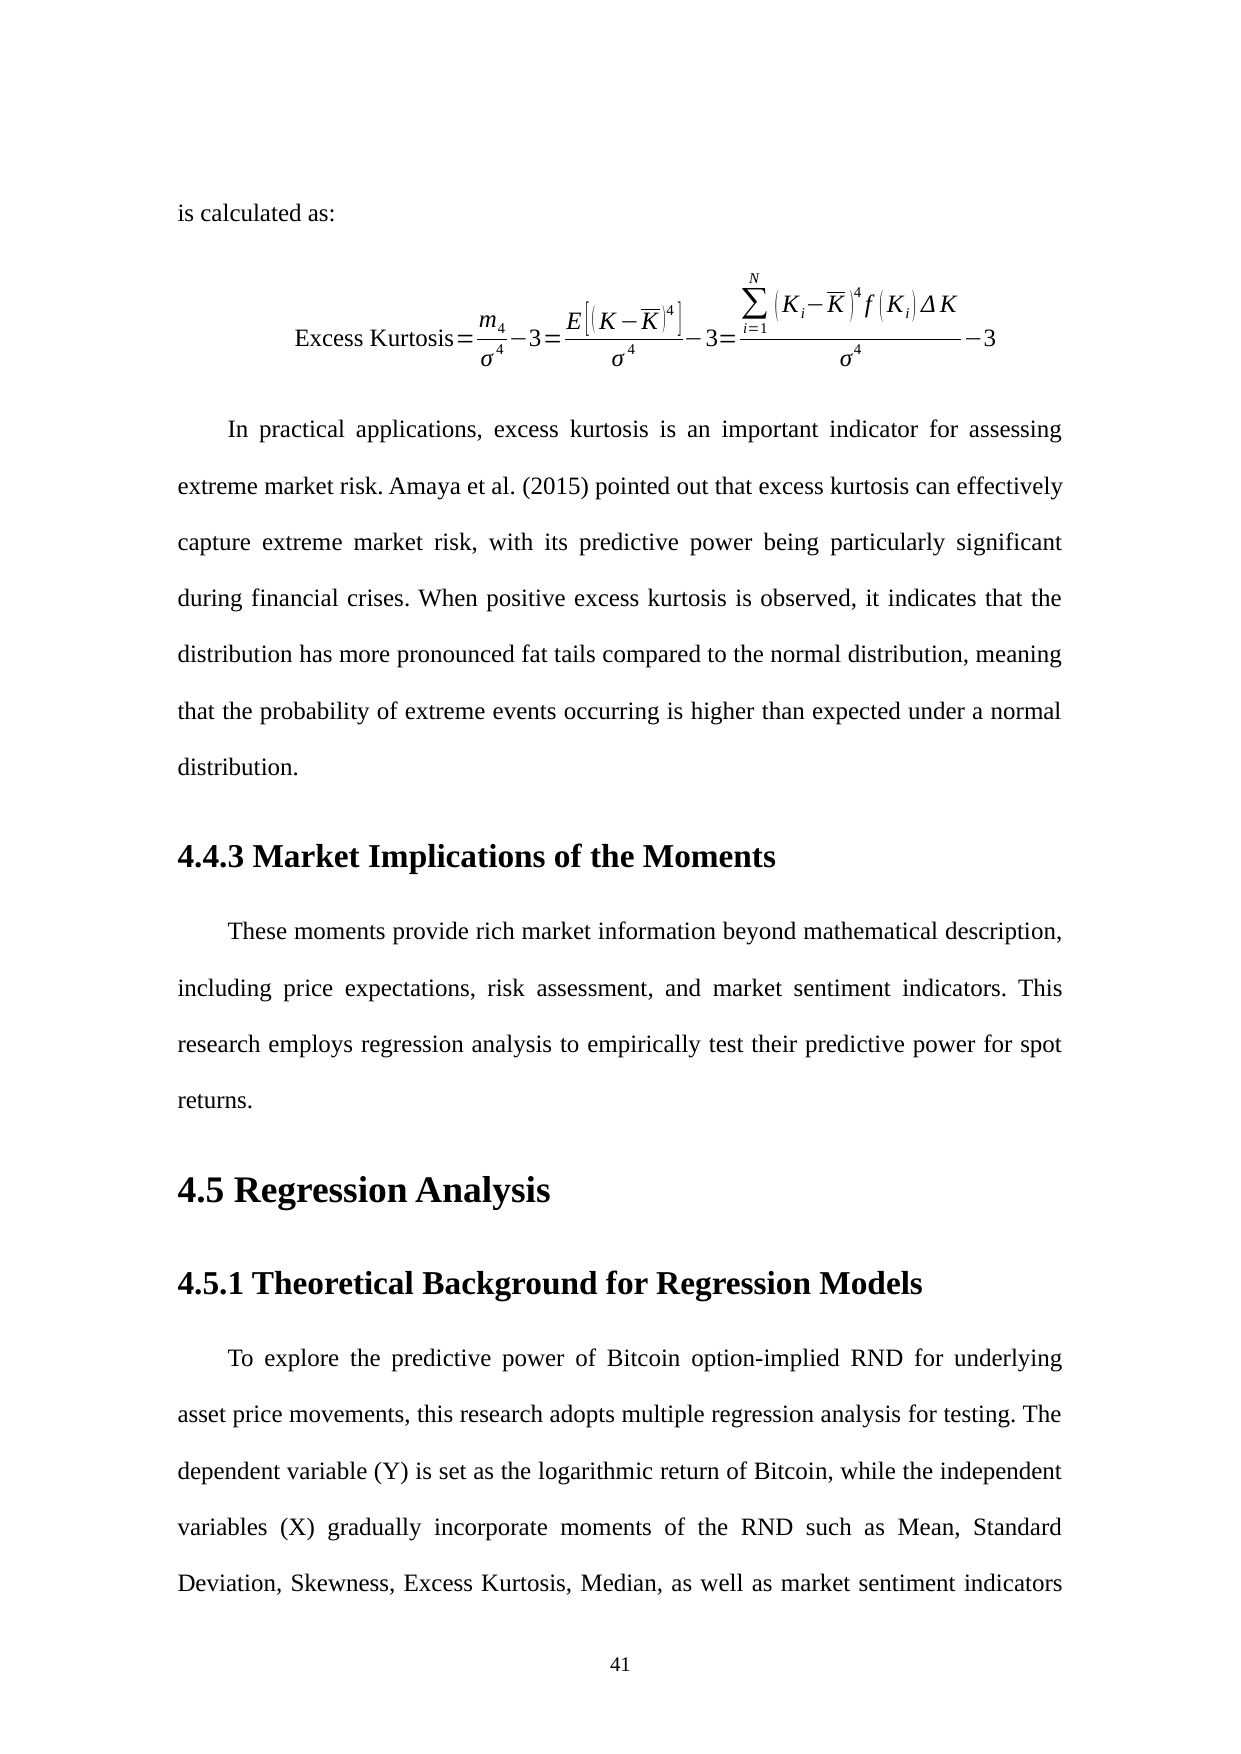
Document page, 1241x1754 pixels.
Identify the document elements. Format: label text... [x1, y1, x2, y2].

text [177, 1339, 1063, 1601]
text These moments provide rich market information beyond mathematical description, including price expectations, risk assessment, and market sentiment indicators. This research employs regression analysis to empirically test their predictive power for spot returns. [177, 912, 1063, 1118]
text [177, 194, 1063, 231]
subtitle 4.4.3 Market Implications of the Moments [177, 818, 1063, 893]
subtitle 4.5.1 Theoretical Background for Regression Models [177, 1245, 1063, 1320]
text In practical applications, excess kurtosis is an important indicator for assessing extreme market risk. Amaya et al. (2015) pointed out that excess kurtosis can effectively capture extreme market risk, with its predictive power being particularly significant during financial crises. When positive excess kurtosis is observed, it indicates that the distribution has more pronounced fat tails compared to the normal distribution, meaning that the probability of extreme events occurring is higher than expected under a normal distribution. [177, 410, 1063, 785]
subtitle 4.5 Regression Analysis [177, 1151, 1063, 1226]
